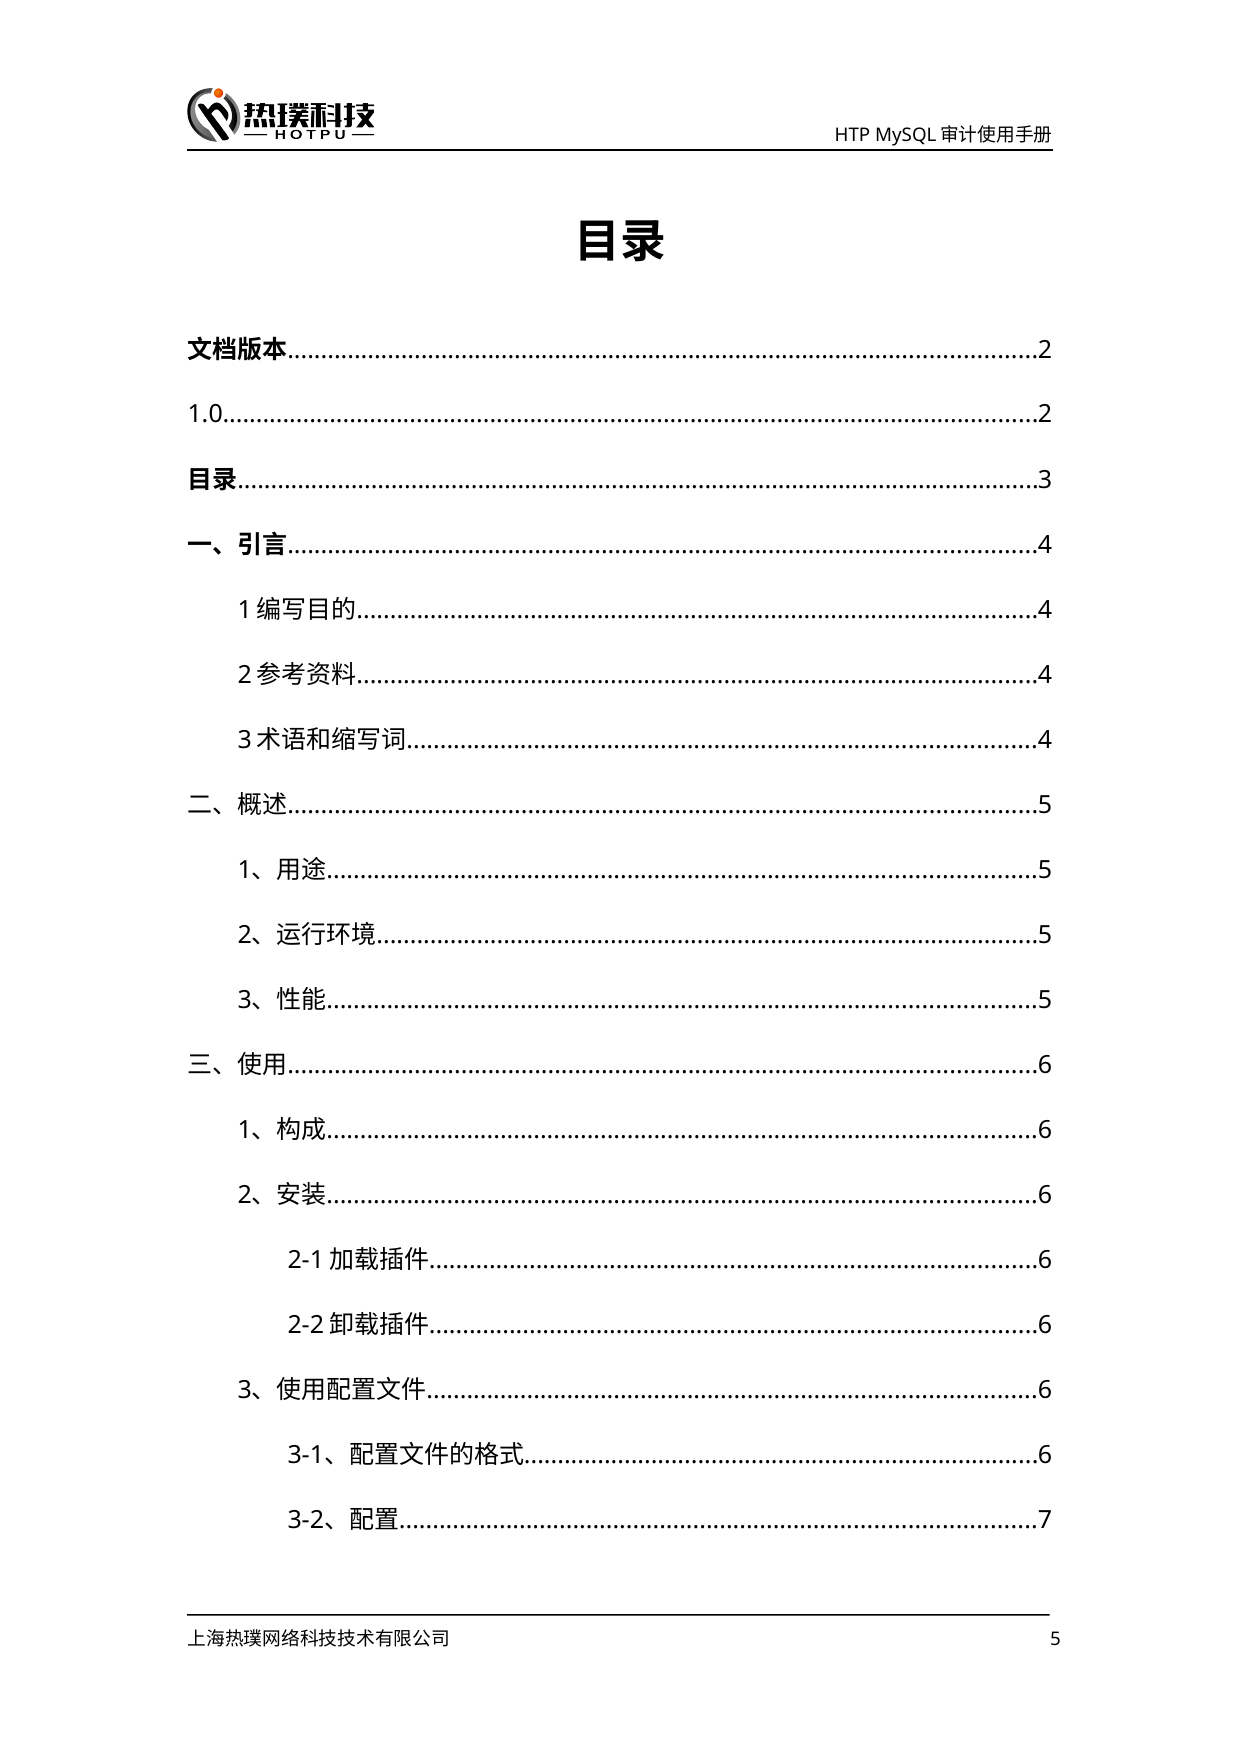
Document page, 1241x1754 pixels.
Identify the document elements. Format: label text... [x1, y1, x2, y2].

text 2参考资料 4 [237, 640, 1053, 705]
text 3术语和缩写词 4 [237, 705, 1053, 770]
subtitle 目录 [187, 188, 1053, 286]
text 1.0 2 [187, 380, 1053, 445]
text 二、概述 5 [187, 770, 1053, 835]
text 1编写目的 4 [237, 575, 1053, 640]
text 2-2卸载插件 6 [287, 1290, 1053, 1355]
text 2、运行环境 5 [237, 900, 1053, 965]
text 3、性能 5 [237, 965, 1053, 1030]
text 3、使用配置文件 6 [237, 1355, 1053, 1420]
text 1、用途 5 [237, 835, 1053, 900]
text 2-1加载插件 6 [287, 1225, 1053, 1290]
text 1、构成 6 [237, 1095, 1053, 1160]
text 文档版本 2 [187, 315, 1053, 380]
text 2、安装 6 [237, 1160, 1053, 1225]
picture [187, 88, 375, 142]
text 3-1、配置文件的格式 6 [287, 1420, 1053, 1485]
text 3-2、配置 7 [287, 1485, 1053, 1550]
text 一、引言 4 [187, 510, 1053, 575]
text 目录 3 [187, 445, 1053, 510]
text 三、使用 6 [187, 1030, 1053, 1095]
